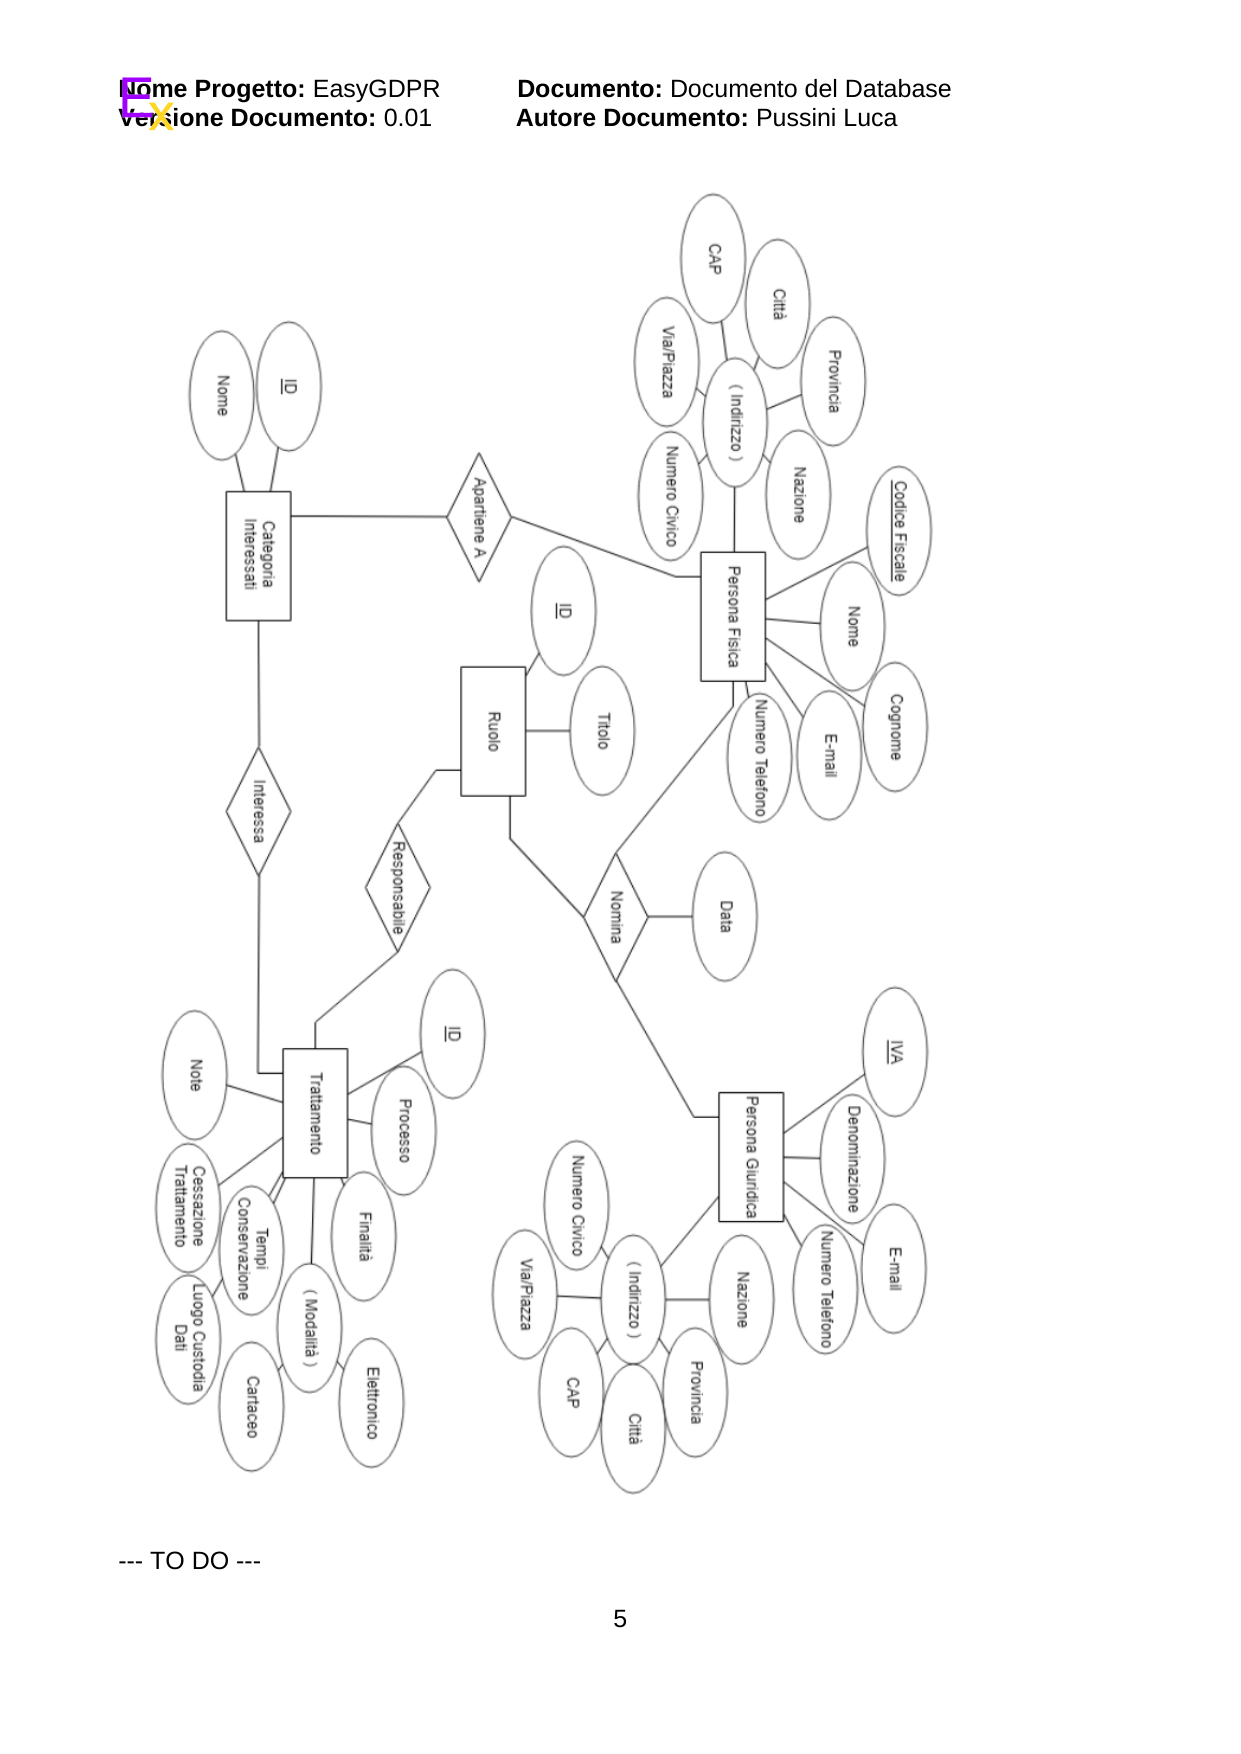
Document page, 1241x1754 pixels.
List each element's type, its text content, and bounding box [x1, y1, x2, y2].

text --- TO DO --- [118, 1546, 1122, 1574]
picture [124, 161, 965, 1526]
picture [117, 73, 174, 131]
